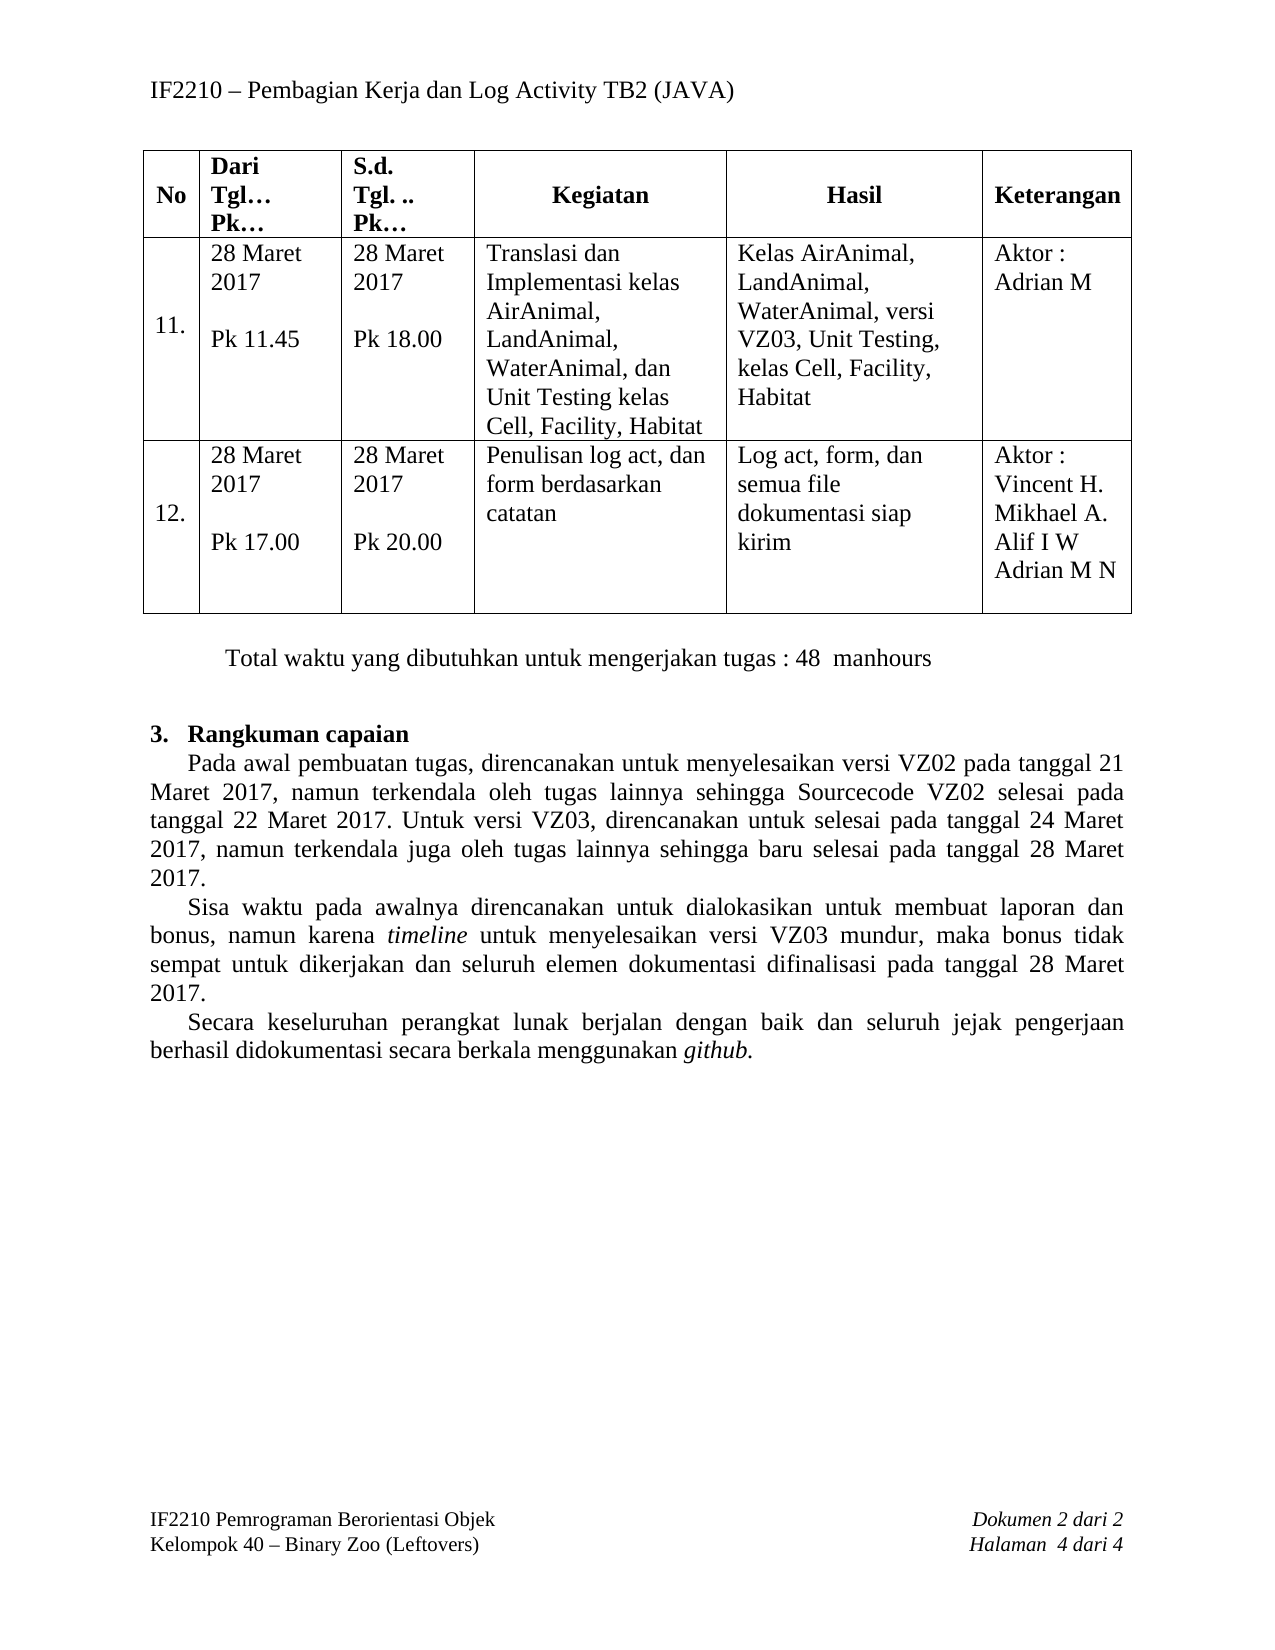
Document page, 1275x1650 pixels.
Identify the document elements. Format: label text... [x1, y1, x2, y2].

table_header Hasil [727, 151, 982, 237]
table_cell [144, 441, 199, 613]
table_header Dari Tgl… Pk… [200, 151, 341, 237]
list Rangkuman capaian [150, 719, 1125, 748]
table_cell 28 Maret 2017 Pk 11.45 [200, 238, 341, 439]
table_cell 28 Maret 2017 Pk 20.00 [342, 441, 474, 613]
table_cell Aktor : Vincent H. Mikhael A. Alif I W Adrian M N [983, 441, 1131, 613]
table_cell Aktor : Adrian M [983, 238, 1131, 439]
table_cell Penulisan log act, dan form berdasarkan catatan [475, 441, 726, 613]
table_cell [144, 238, 199, 439]
table_header No [144, 151, 199, 237]
table_cell Translasi dan Implementasi kelas AirAnimal, LandAnimal, WaterAnimal, dan Unit Testing kelas Cell, Facility, Habitat [475, 238, 726, 439]
table_header S.d. Tgl. .. Pk… [342, 151, 474, 237]
table_cell Log act, form, dan semua file dokumentasi siap kirim [727, 441, 982, 613]
text Pada awal pembuatan tugas, direncanakan untuk menyelesaikan versi VZ02 pada tanggal 21 Maret 2017, namun terkendala oleh tugas lainnya sehingga Sourcecode VZ02 selesai pada tanggal 22 Maret 2017. Untuk versi VZ03, direncanakan untuk selesai pada tanggal 24 Maret 2017, namun terkendala juga oleh tugas lainnya sehingga baru selesai pada tanggal 28 Maret 2017. [150, 748, 1125, 892]
table_cell 28 Maret 2017 Pk 18.00 [342, 238, 474, 439]
table_header Kegiatan [475, 151, 726, 237]
table_cell 28 Maret 2017 Pk 17.00 [200, 441, 341, 613]
table_header Keterangan [983, 151, 1131, 237]
text Secara keseluruhan perangkat lunak berjalan dengan baik dan seluruh jejak pengerjaan berhasil didokumentasi secara berkala menggunakan github. [150, 1007, 1125, 1064]
text Sisa waktu pada awalnya direncanakan untuk dialokasikan untuk membuat laporan dan bonus, namun karena timeline untuk menyelesaikan versi VZ03 mundur, maka bonus tidak sempat untuk dikerjakan dan seluruh elemen dokumentasi difinalisasi pada tanggal 28 Maret 2017. [150, 892, 1125, 1007]
table_cell Kelas AirAnimal, LandAnimal, WaterAnimal, versi VZ03, Unit Testing, kelas Cell, Facility, Habitat [727, 238, 982, 439]
text Total waktu yang dibutuhkan untuk mengerjakan tugas : 48 manhours [150, 643, 1125, 672]
